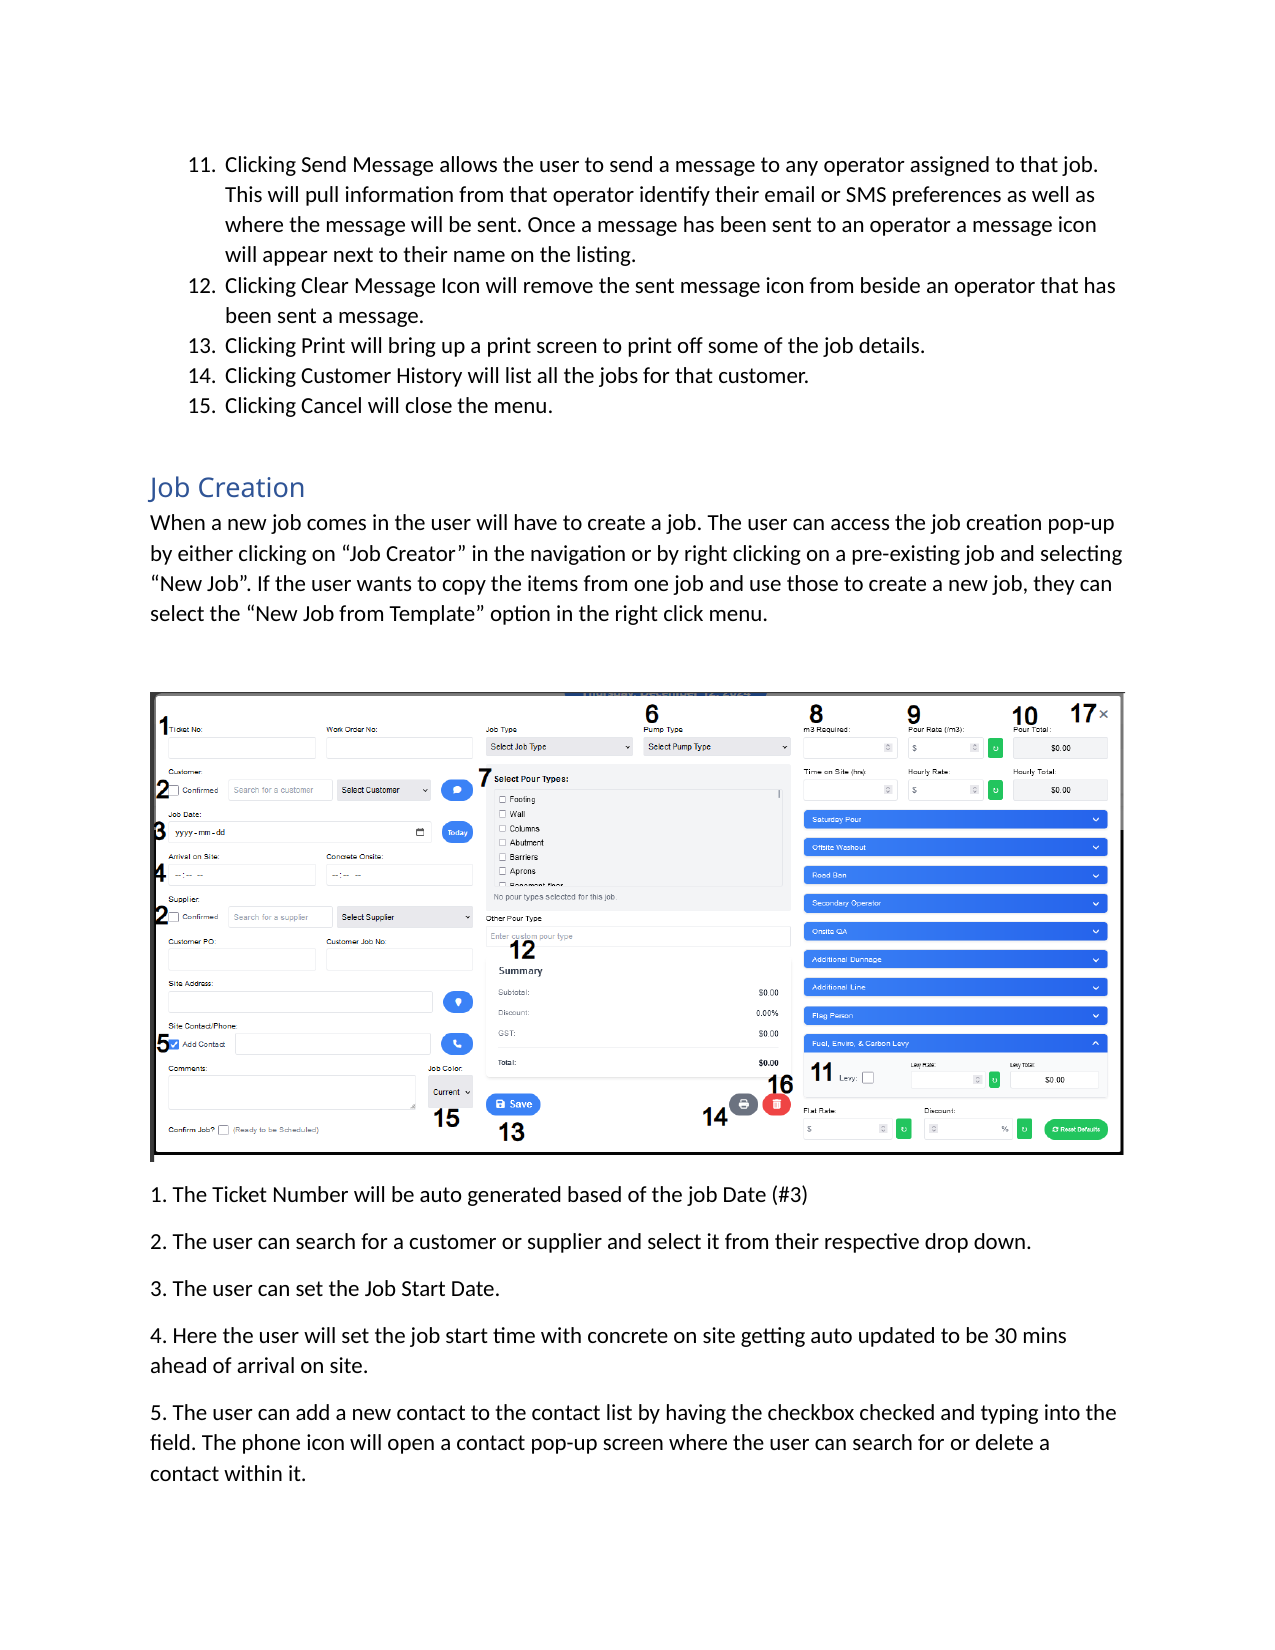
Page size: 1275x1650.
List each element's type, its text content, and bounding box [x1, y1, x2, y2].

text 3. The user can set the Job Start Date. [150, 1274, 1125, 1302]
text 1. The Ticket Number will be auto generated based of the job Date (#3) [150, 1181, 1125, 1208]
text 4. Here the user will set the job start time with concrete on site getting auto updated to be 30 mins ahead of arrival on site. [150, 1321, 1125, 1379]
subtitle Job Creation [150, 469, 1125, 506]
list Clicking Cancel will close the menu. [187, 392, 1125, 420]
list Clicking Print will bring up a print screen to print off some of the job details. [187, 331, 1125, 359]
picture [150, 692, 1125, 1162]
text 5. The user can add a new contact to the contact list by having the checkbox checked and typing into the field. The phone icon will open a contact pop-up screen where the user can search for or delete a contact within it. [150, 1398, 1125, 1487]
text When a new job comes in the user will have to create a job. The user can access the job creation pop-up by either clicking on “Job Creator” in the navigation or by right clicking on a pre-existing job and selecting “New Job”. If the user wants to copy the items from one job and use those to create a new job, they can select the “New Job from Template” option in the right click menu. [150, 508, 1125, 627]
list Clicking Customer History will list all the jobs for that customer. [187, 361, 1125, 389]
text 2. The user can search for a customer or supplier and select it from their respective drop down. [150, 1227, 1125, 1255]
list Clicking Clear Message Icon will remove the sent message icon from beside an operator that has been sent a message. [187, 271, 1125, 329]
list Clicking Send Message allows the user to send a message to any operator assigned to that job. This will pull information from that operator identify their email or SMS preferences as well as where the message will be sent. Once a message has been sent to an operator a message icon will appear next to their name on the listing. [187, 150, 1125, 269]
